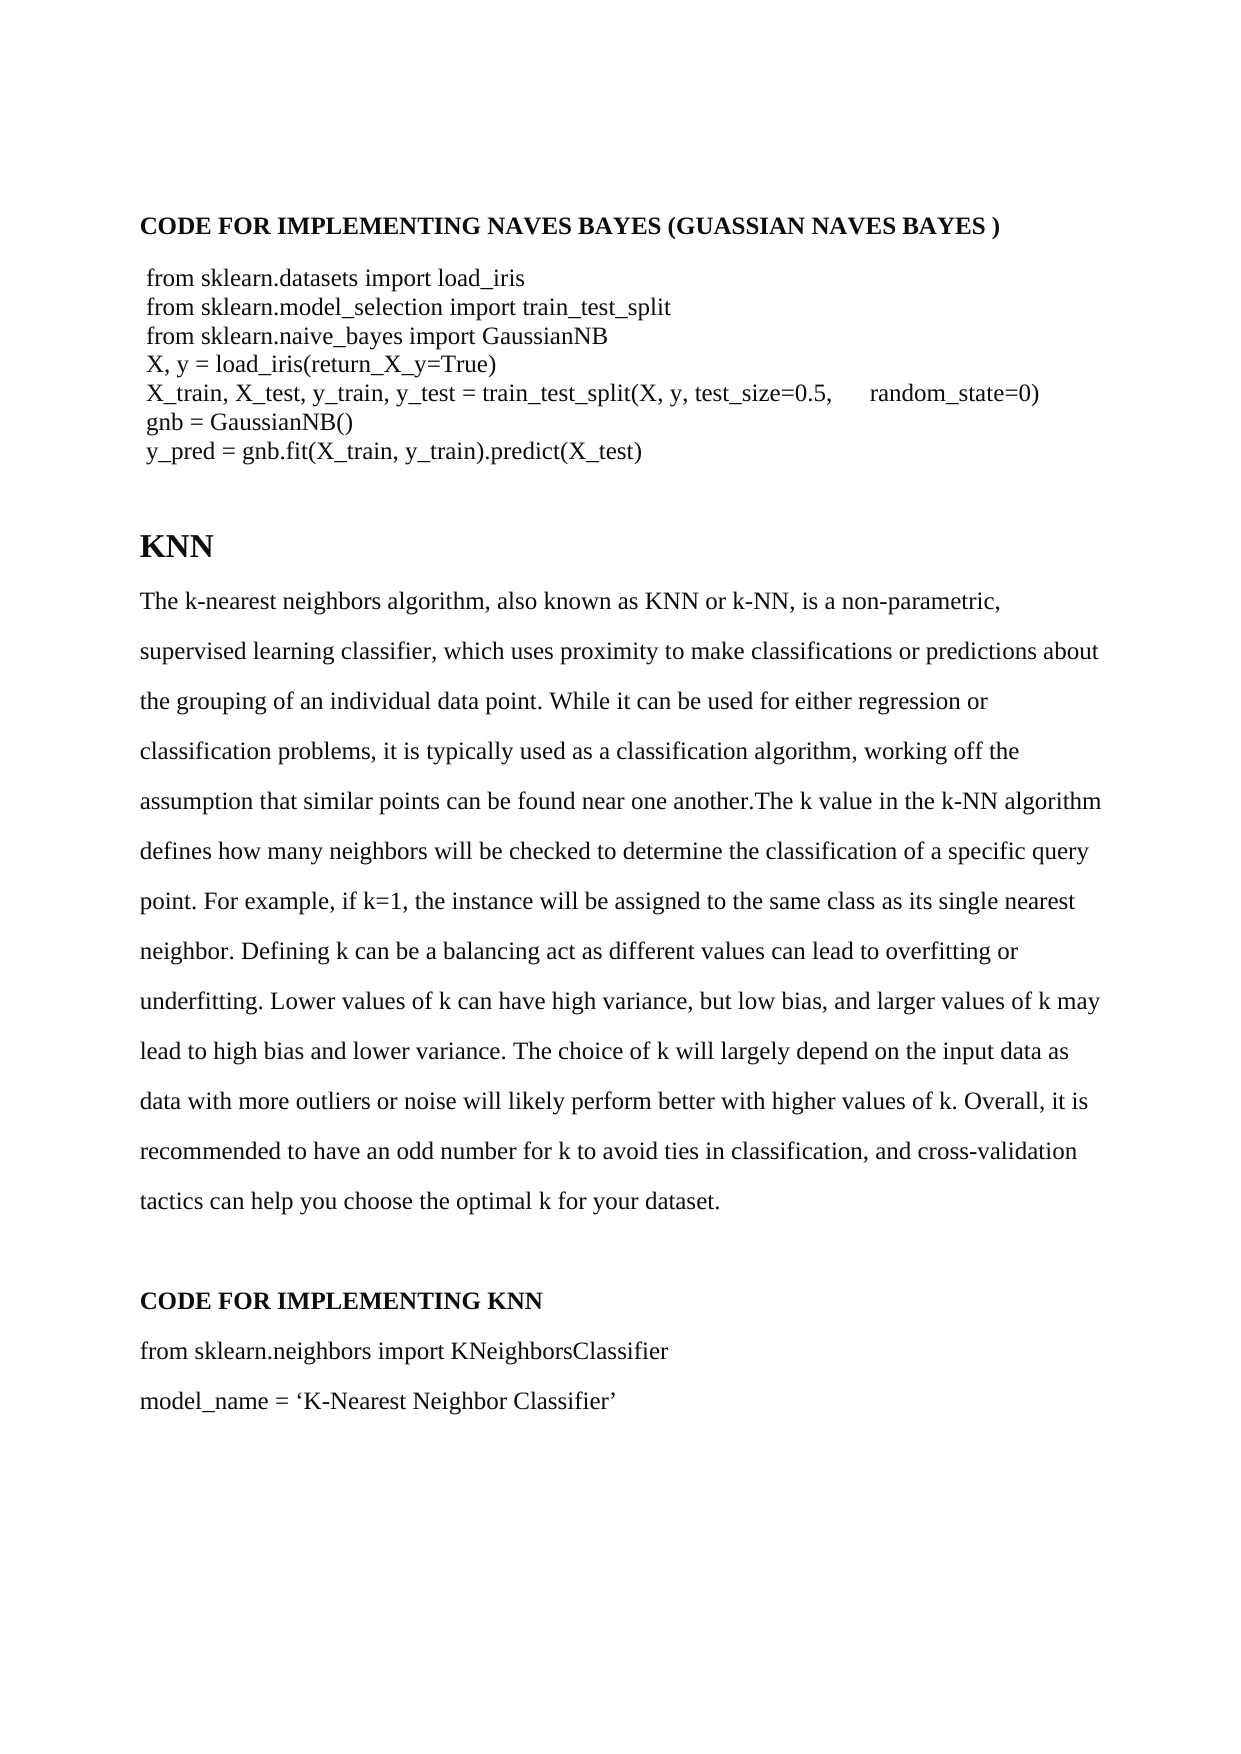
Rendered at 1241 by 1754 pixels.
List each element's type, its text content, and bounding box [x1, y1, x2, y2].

text from sklearn.model_selection import train_test_split [139, 292, 1102, 321]
text The k-nearest neighbors algorithm, also known as KNN or k-NN, is a non-parametric, supervised learning classifier, which uses proximity to make classifications or predictions about the grouping of an individual data point. While it can be used for either regression or classification problems, it is typically used as a classification algorithm, working off the assumption that similar points can be found near one another.The k value in the k-NN algorithm defines how many neighbors will be checked to determine the classification of a specific query point. For example, if k=1, the instance will be assigned to the same class as its single nearest neighbor. Defining k can be a balancing act as different values can lead to overfitting or underfitting. Lower values of k can have high variance, but low bias, and larger values of k may lead to high bias and lower variance. The choice of k will largely depend on the input data as data with more outliers or noise will likely perform better with higher values of k. Overall, it is recommended to have an odd number for k to avoid ties in classification, and cross-validation tactics can help you choose the optimal k for your dataset. [139, 564, 1102, 1214]
text X, y = load_iris(return_X_y=True) [139, 349, 1102, 378]
text from sklearn.datasets import load_iris [139, 263, 1102, 292]
text from sklearn.naive_bayes import GaussianNB [139, 321, 1102, 349]
text y_pred = gnb.fit(X_train, y_train).predict(X_test) [139, 436, 1102, 464]
text CODE FOR IMPLEMENTING KNN [139, 1264, 1102, 1314]
text KNN [139, 514, 1102, 564]
text X_train, X_test, y_train, y_test = train_test_split(X, y, test_size=0.5, random_state=0) [139, 378, 1102, 407]
text CODE FOR IMPLEMENTING NAVES BAYES (GUASSIAN NAVES BAYES ) [139, 189, 1102, 239]
text gnb = GaussianNB() [139, 407, 1102, 436]
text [139, 1314, 1102, 1414]
